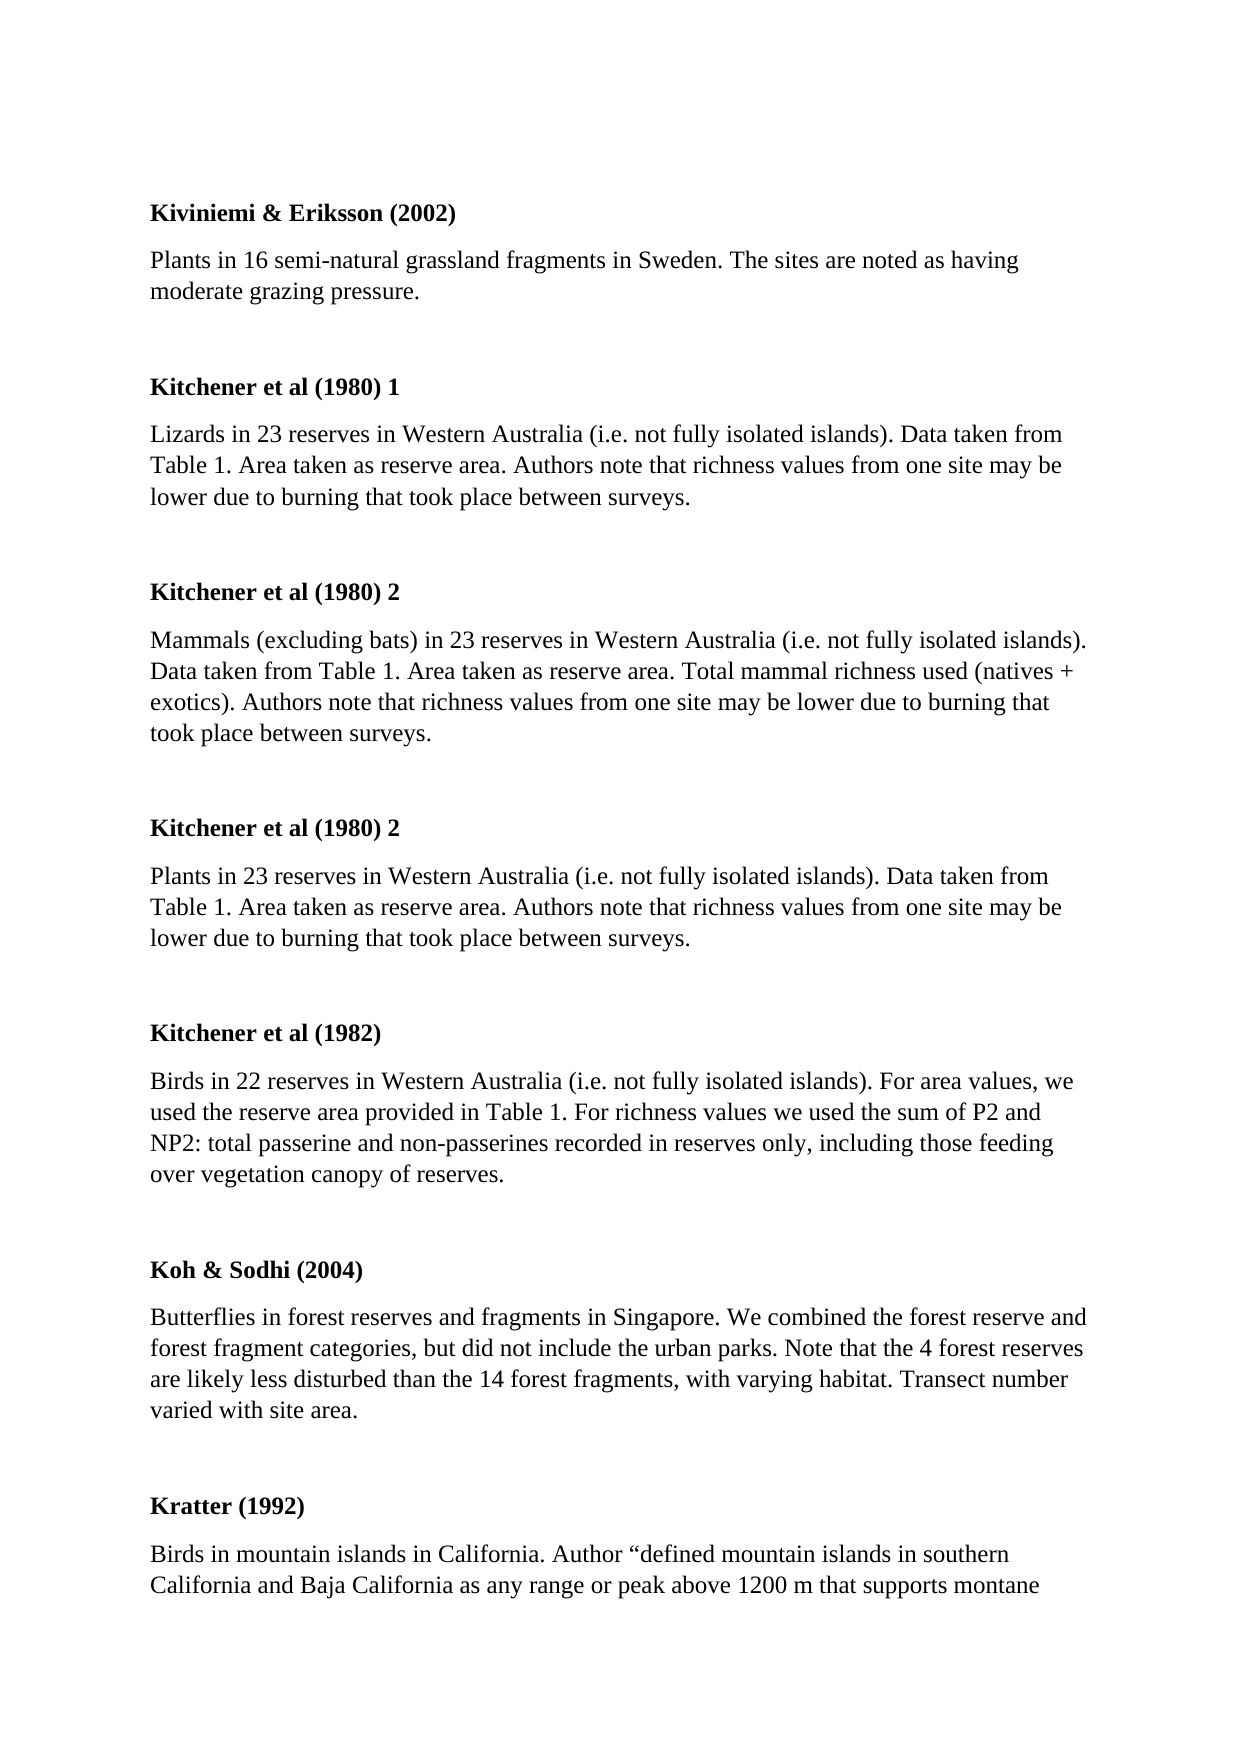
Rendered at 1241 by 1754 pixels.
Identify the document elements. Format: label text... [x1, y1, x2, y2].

text Plants in 23 reserves in Western Australia (i.e. not fully isolated islands). Data taken from Table 1. Area taken as reserve area. Authors note that richness values from one site may be lower due to burning that took place between surveys. [150, 861, 1090, 952]
text Butterflies in forest reserves and fragments in Singapore. We combined the forest reserve and forest fragment categories, but did not include the urban parks. Note that the 4 forest reserves are likely less disturbed than the 14 forest fragments, with varying habitat. Transect number varied with site area. [150, 1302, 1090, 1424]
text Kratter (1992) [150, 1491, 1090, 1520]
text Kitchener et al (1980) 1 [150, 372, 1090, 401]
text Kitchener et al (1980) 2 [150, 813, 1090, 842]
text Mammals (excluding bats) in 23 reserves in Western Australia (i.e. not fully isolated islands). Data taken from Table 1. Area taken as reserve area. Total mammal richness used (natives + exotics). Authors note that richness values from one site may be lower due to burning that took place between surveys. [150, 625, 1090, 747]
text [150, 1539, 1090, 1598]
text Kiviniemi & Eriksson (2002) [150, 198, 1090, 226]
text Kitchener et al (1982) [150, 1018, 1090, 1047]
text Koh & Sodhi (2004) [150, 1255, 1090, 1283]
text Lizards in 23 reserves in Western Australia (i.e. not fully isolated islands). Data taken from Table 1. Area taken as reserve area. Authors note that richness values from one site may be lower due to burning that took place between surveys. [150, 419, 1090, 510]
text Birds in 22 reserves in Western Australia (i.e. not fully isolated islands). For area values, we used the reserve area provided in Table 1. For richness values we used the sum of P2 and NP2: total passerine and non-passerines recorded in reserves only, including those feeding over vegetation canopy of reserves. [150, 1066, 1090, 1188]
text Kitchener et al (1980) 2 [150, 577, 1090, 606]
text Plants in 16 semi-natural grassland fragments in Sweden. The sites are noted as having moderate grazing pressure. [150, 245, 1090, 305]
